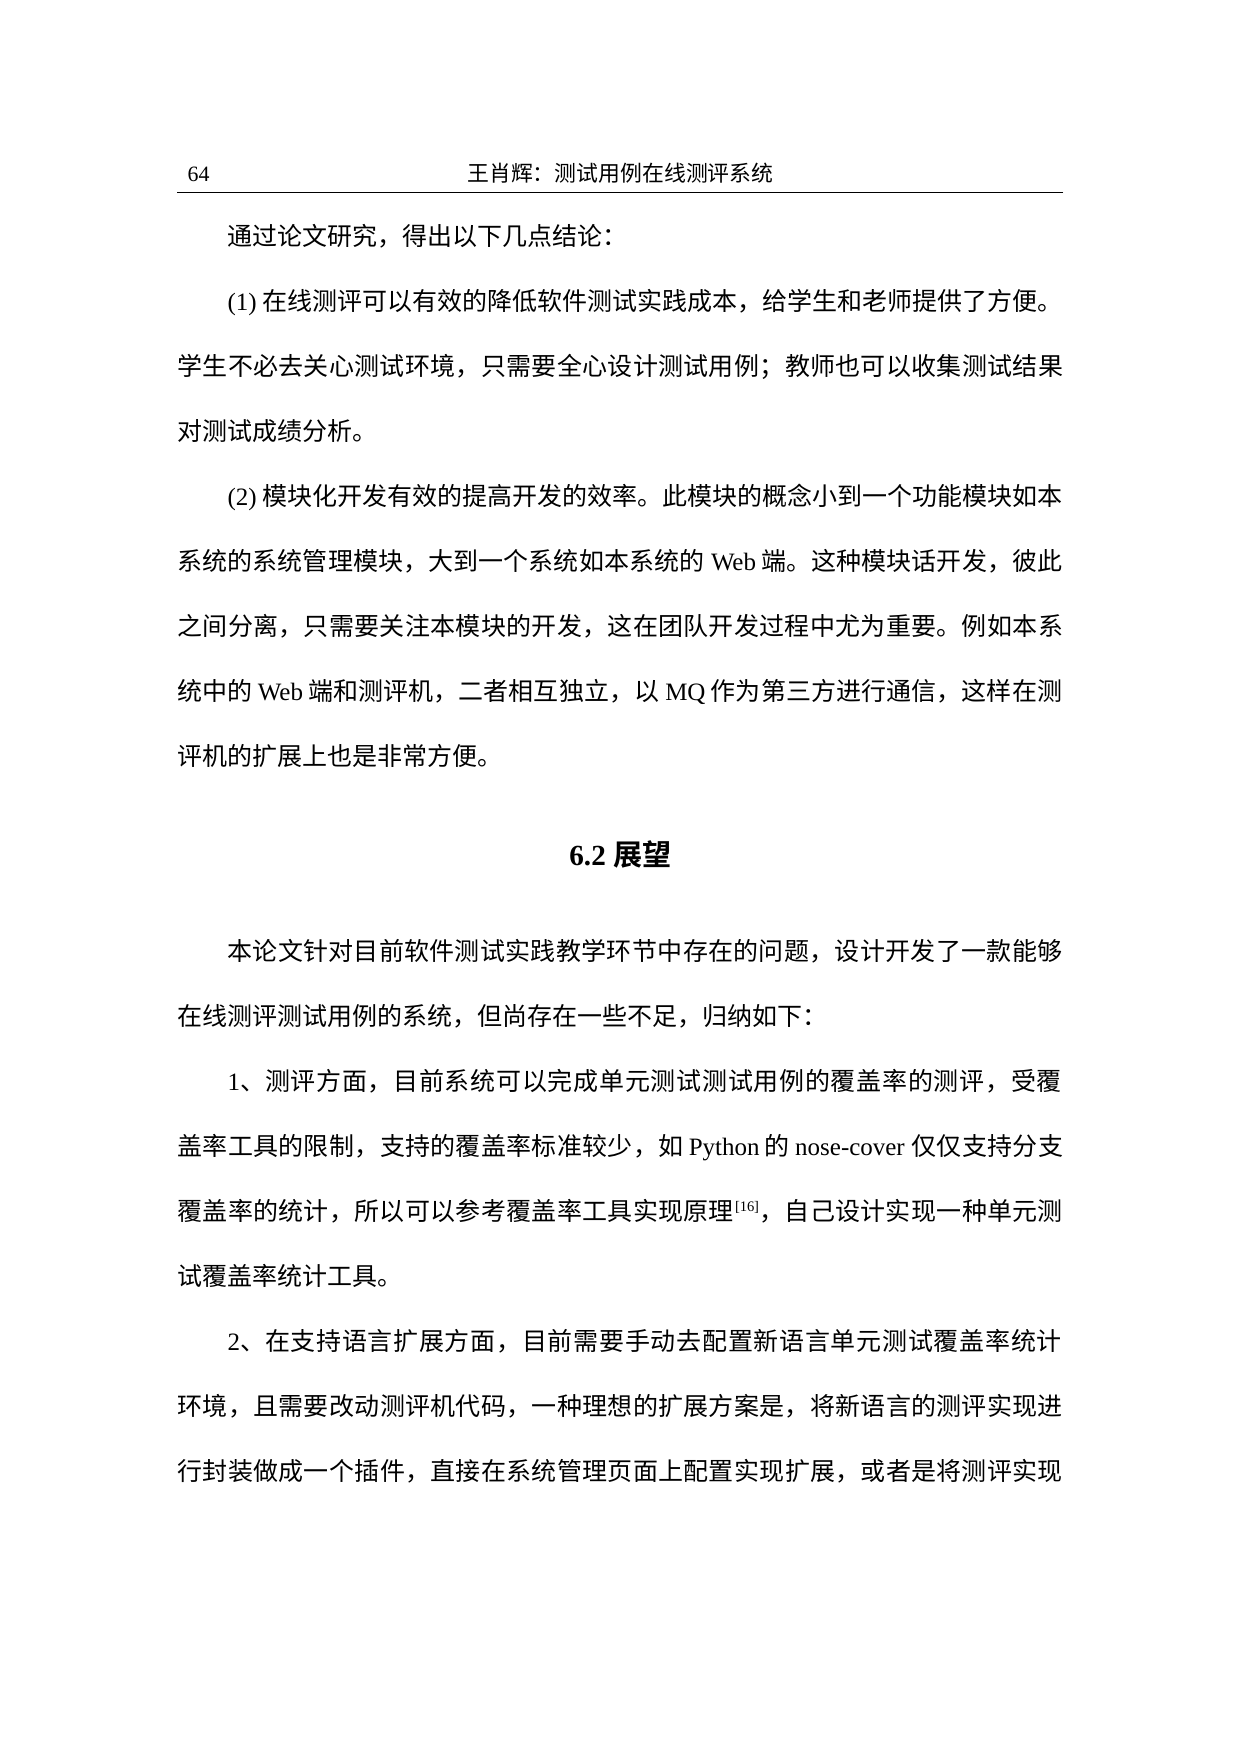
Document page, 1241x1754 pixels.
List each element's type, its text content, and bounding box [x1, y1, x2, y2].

list 在线测评可以有效的降低软件测试实践成本，给学生和老师提供了方便。学生不必去关心测试环境，只需要全心设计测试用例；教师也可以收集测试结果，对测试成绩分析。 [177, 267, 1063, 462]
subtitle 展望 [177, 820, 1063, 885]
text 本论文针对目前软件测试实践教学环节中存在的问题，设计开发了一款能够在线测评测试用例的系统，但尚存在一些不足，归纳如下： [177, 917, 1063, 1047]
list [177, 1307, 1063, 1502]
list 测评方面，目前系统可以完成单元测试测试用例的覆盖率的测评，受覆盖率工具的限制，支持的覆盖率标准较少，如Python的nose-cover 仅仅支持分支覆盖率的统计，所以可以参考覆盖率工具实现原理[16]，自己设计实现一种单元测试覆盖率统计工具。 [177, 1047, 1063, 1307]
list 模块化开发有效的提高开发的效率。此模块的概念小到一个功能模块如本系统的系统管理模块，大到一个系统如本系统的Web端。这种模块话开发，彼此之间分离，只需要关注本模块的开发，这在团队开发过程中尤为重要。例如本系统中的Web端和测评机，二者相互独立，以MQ作为第三方进行通信，这样在测评机的扩展上也是非常方便。 [177, 462, 1063, 787]
text 通过论文研究，得出以下几点结论： [177, 202, 1063, 267]
